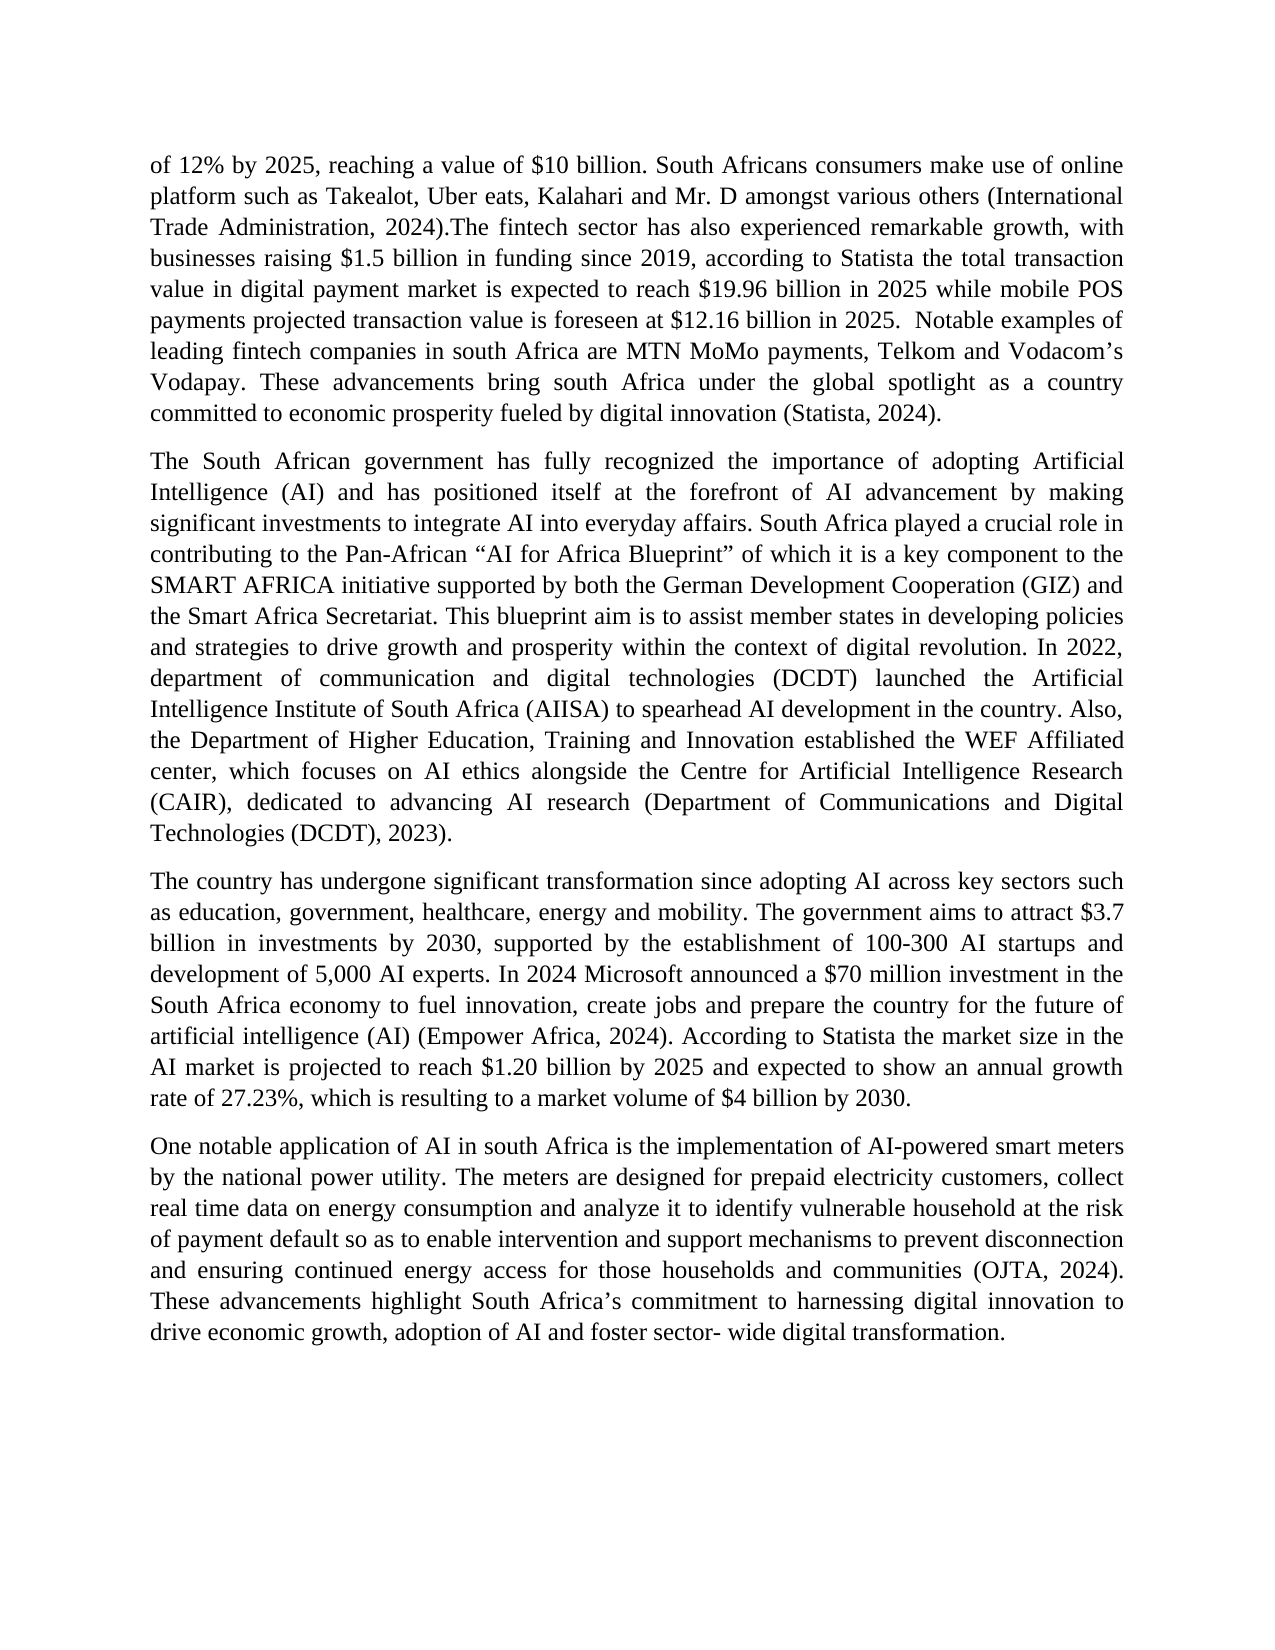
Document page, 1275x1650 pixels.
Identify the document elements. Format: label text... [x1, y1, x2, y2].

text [150, 150, 1125, 427]
text The South African government has fully recognized the importance of adopting Artificial Intelligence (AI) and has positioned itself at the forefront of AI advancement by making significant investments to integrate AI into everyday affairs. South Africa played a crucial role in contributing to the Pan-African “AI for Africa Blueprint” of which it is a key component to the SMART AFRICA initiative supported by both the German Development Cooperation (GIZ) and the Smart Africa Secretariat. This blueprint aim is to assist member states in developing policies and strategies to drive growth and prosperity within the context of digital revolution. In 2022, department of communication and digital technologies (DCDT) launched the Artificial Intelligence Institute of South Africa (AIISA) to spearhead AI development in the country. Also, the Department of Higher Education, Training and Innovation established the WEF Affiliated center, which focuses on AI ethics alongside the Centre for Artificial Intelligence Research (CAIR), dedicated to advancing AI research (Department of Communications and Digital Technologies (DCDT), 2023). [150, 446, 1125, 847]
text One notable application of AI in south Africa is the implementation of AI-powered smart meters by the national power utility. The meters are designed for prepaid electricity customers, collect real time data on energy consumption and analyze it to identify vulnerable household at the risk of payment default so as to enable intervention and support mechanisms to prevent disconnection and ensuring continued energy access for those households and communities (OJTA, 2024). These advancements highlight South Africa’s commitment to harnessing digital innovation to drive economic growth, adoption of AI and foster sector- wide digital transformation. [150, 1131, 1125, 1346]
text The country has undergone significant transformation since adopting AI across key sectors such as education, government, healthcare, energy and mobility. The government aims to attract $3.7 billion in investments by 2030, supported by the establishment of 100-300 AI startups and development of 5,000 AI experts. In 2024 Microsoft announced a $70 million investment in the South Africa economy to fuel innovation, create jobs and prepare the country for the future of artificial intelligence (AI) (Empower Africa, 2024). According to Statista the market size in the AI market is projected to reach $1.20 billion by 2025 and expected to show an annual growth rate of 27.23%, which is resulting to a market volume of $4 billion by 2030. [150, 866, 1125, 1112]
